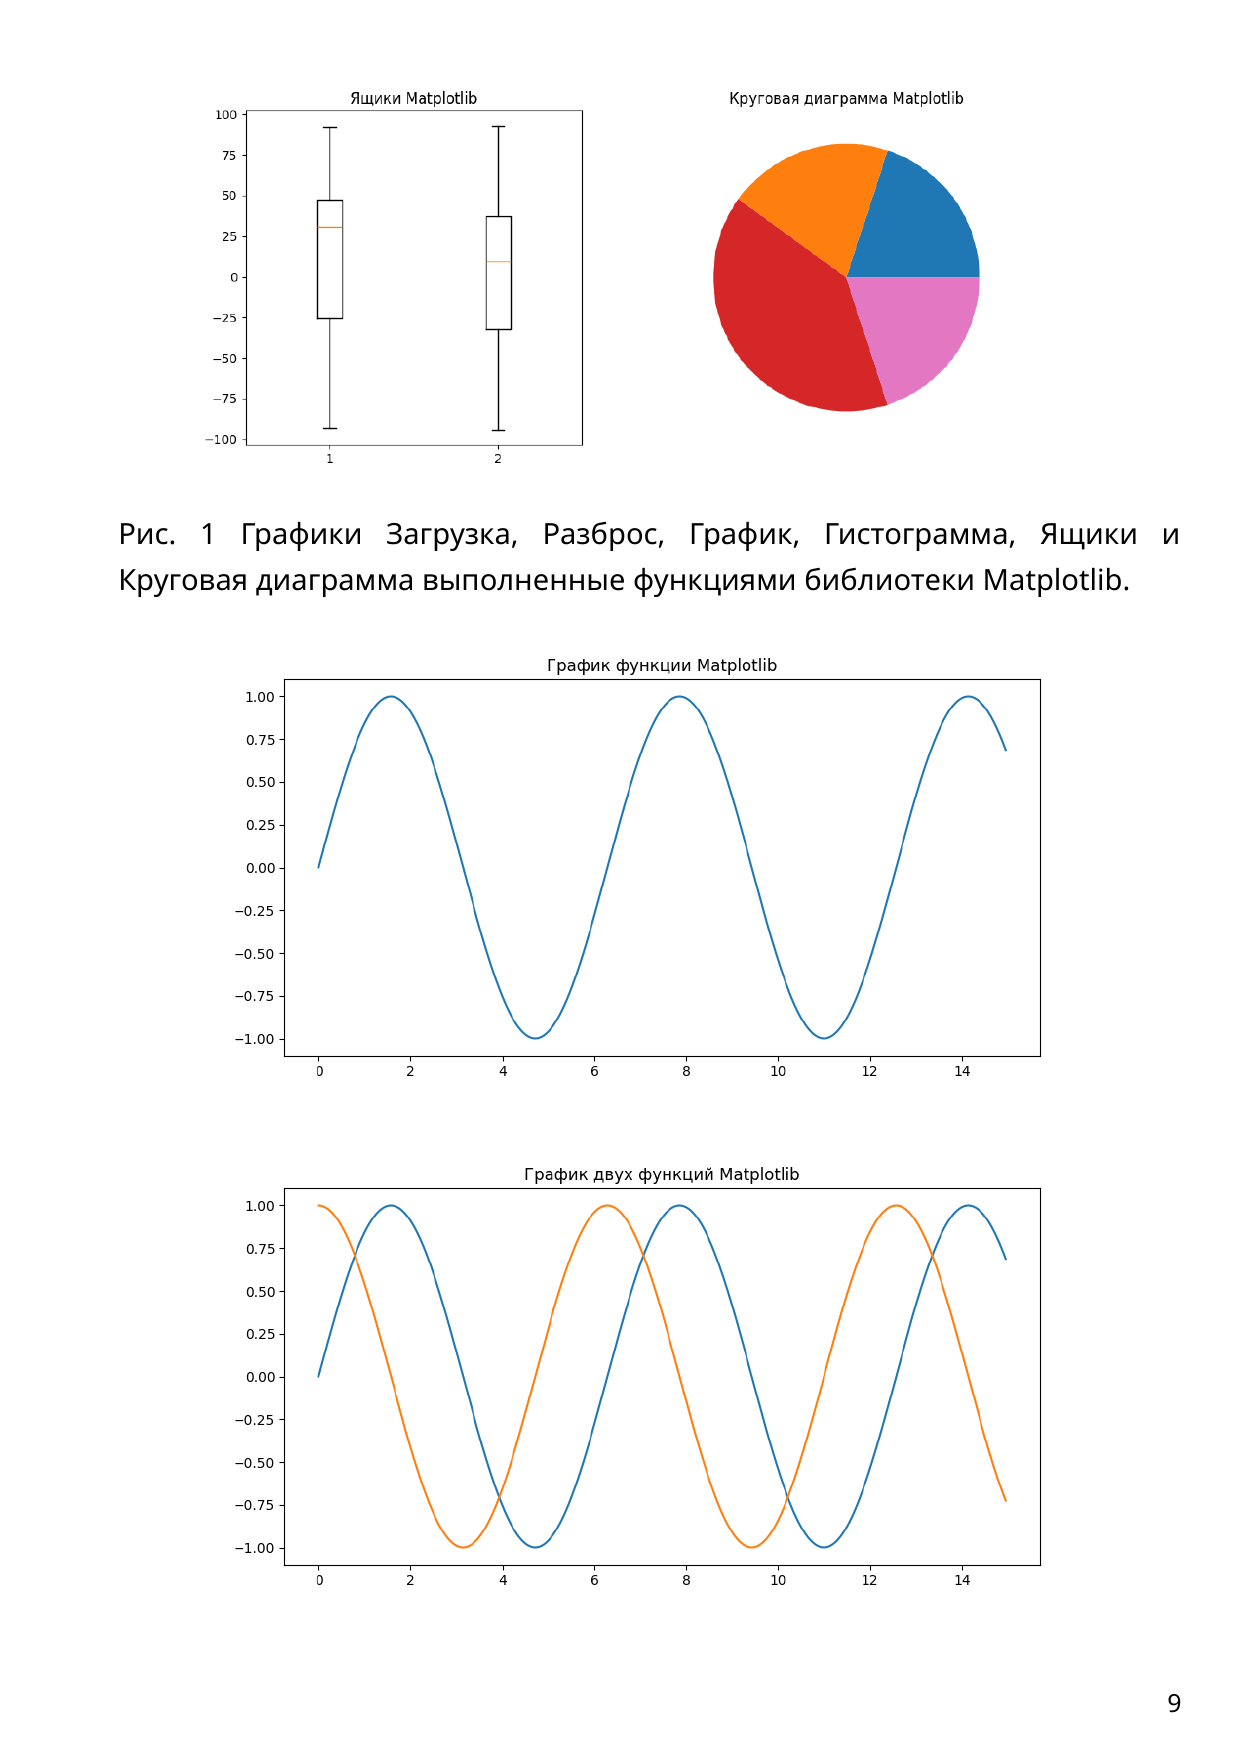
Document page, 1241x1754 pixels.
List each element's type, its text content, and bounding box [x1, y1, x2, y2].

picture [192, 59, 1057, 492]
picture [162, 621, 1137, 1109]
picture [162, 1130, 1137, 1618]
text Рис. 1 Графики Загрузка, Разброс, График, Гистограмма, Ящики и Круговая диаграмма выполненные функциями библиотеки Matplotlib. [118, 513, 1181, 598]
